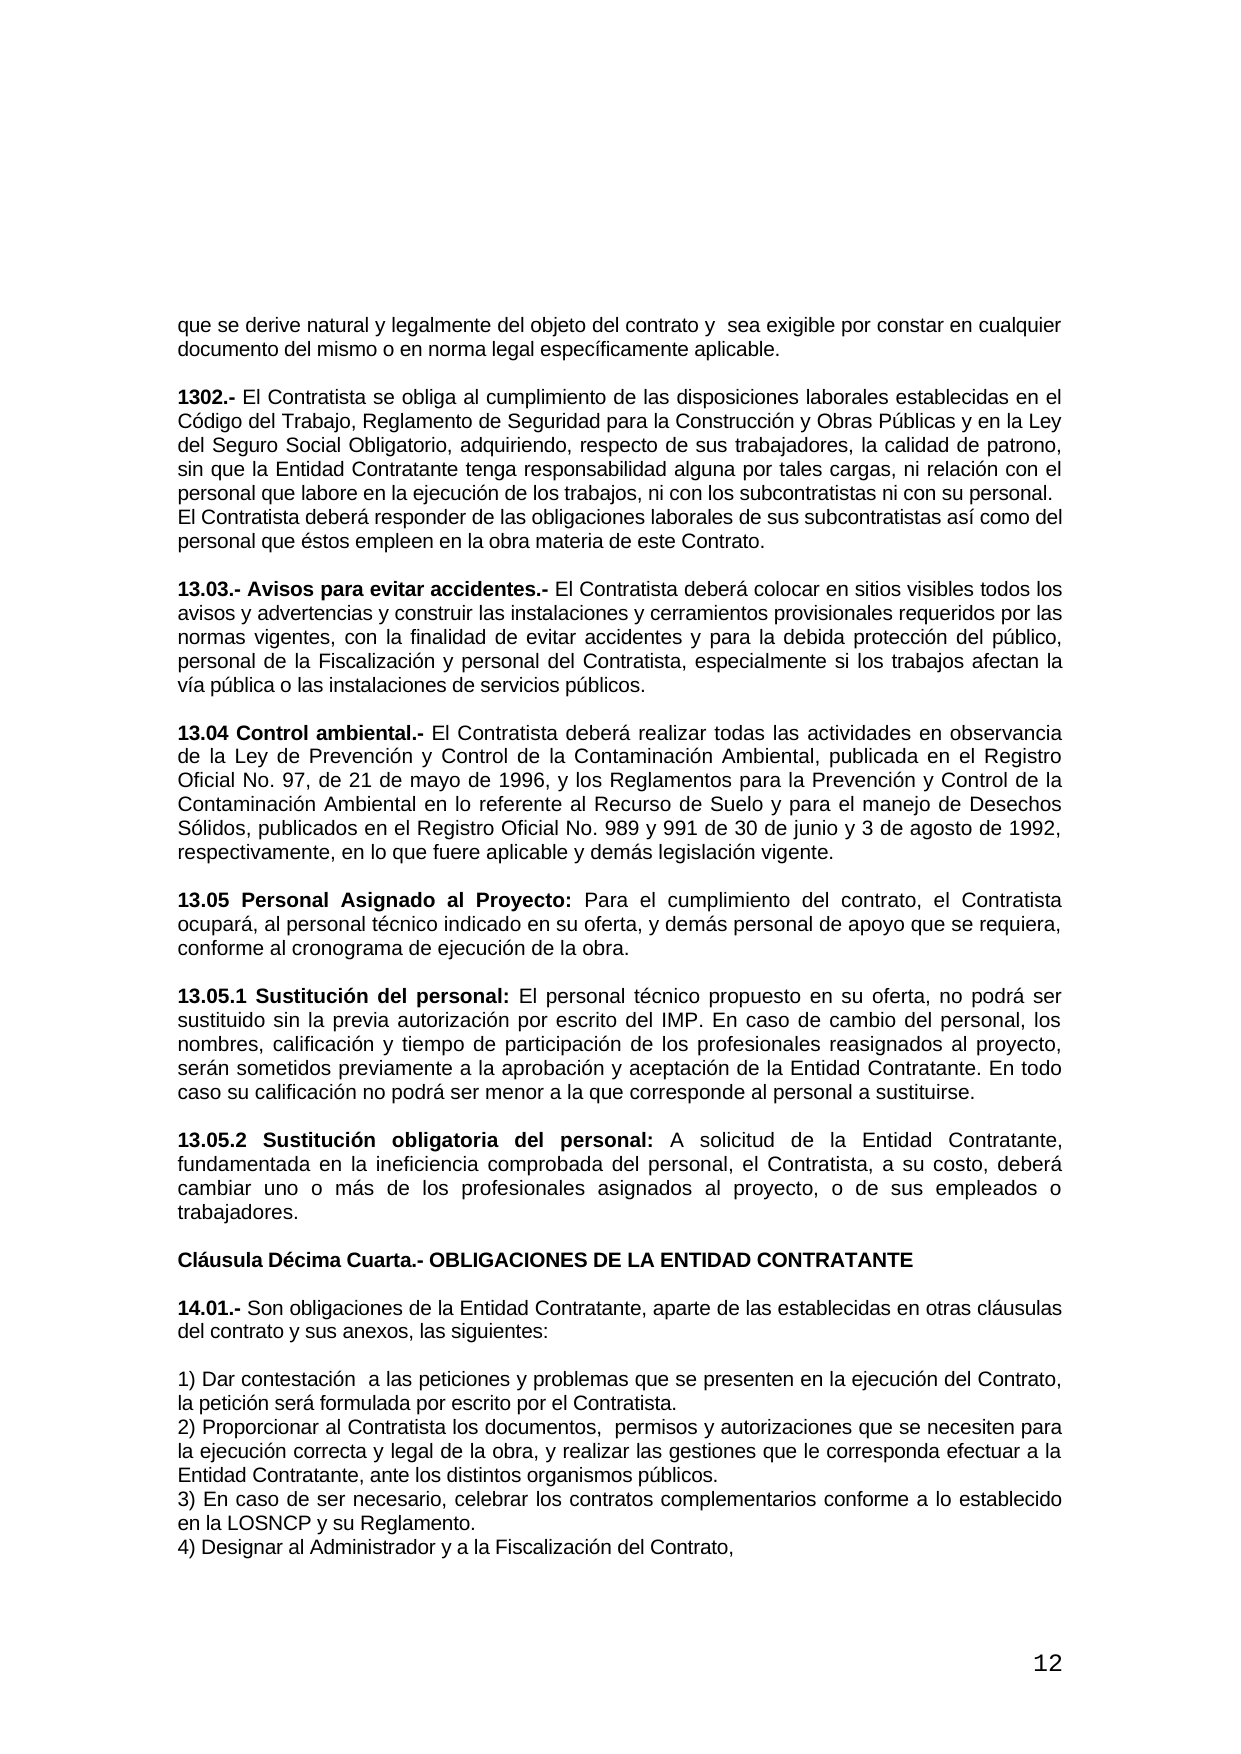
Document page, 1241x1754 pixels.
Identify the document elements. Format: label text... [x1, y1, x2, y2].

text 1302.- El Contratista se obliga al cumplimiento de las disposiciones laborales establecidas en el Código del Trabajo, Reglamento de Seguridad para la Construcción y Obras Públicas y en la Ley del Seguro Social Obligatorio, adquiriendo, respecto de sus trabajadores, la calidad de patrono, sin que la Entidad Contratante tenga responsabilidad alguna por tales cargas, ni relación con el personal que labore en la ejecución de los trabajos, ni con los subcontratistas ni con su personal. [177, 385, 1063, 505]
text 13.05.1 Sustitución del personal: El personal técnico propuesto en su oferta, no podrá ser sustituido sin la previa autorización por escrito del IMP. En caso de cambio del personal, los nombres, calificación y tiempo de participación de los profesionales reasignados al proyecto, serán sometidos previamente a la aprobación y aceptación de la Entidad Contratante. En todo caso su calificación no podrá ser menor a la que corresponde al personal a sustituirse. [177, 984, 1063, 1104]
text 13.05 Personal Asignado al Proyecto: Para el cumplimiento del contrato, el Contratista ocupará, al personal técnico indicado en su oferta, y demás personal de apoyo que se requiera, conforme al cronograma de ejecución de la obra. [177, 888, 1063, 960]
text 3) En caso de ser necesario, celebrar los contratos complementarios conforme a lo establecido en la LOSNCP y su Reglamento. [177, 1487, 1063, 1535]
text 2) Proporcionar al Contratista los documentos, permisos y autorizaciones que se necesiten para la ejecución correcta y legal de la obra, y realizar las gestiones que le corresponda efectuar a la Entidad Contratante, ante los distintos organismos públicos. [177, 1415, 1063, 1487]
text 13.03.- Avisos para evitar accidentes.- El Contratista deberá colocar en sitios visibles todos los avisos y advertencias y construir las instalaciones y cerramientos provisionales requeridos por las normas vigentes, con la finalidad de evitar accidentes y para la debida protección del público, personal de la Fiscalización y personal del Contratista, especialmente si los trabajos afectan la vía pública o las instalaciones de servicios públicos. [177, 577, 1063, 696]
text 1) Dar contestación a las peticiones y problemas que se presenten en la ejecución del Contrato, la petición será formulada por escrito por el Contratista. [177, 1367, 1063, 1415]
text 4) Designar al Administrador y a la Fiscalización del Contrato, [177, 1535, 1063, 1559]
text 13.04 Control ambiental.- El Contratista deberá realizar todas las actividades en observancia de la Ley de Prevención y Control de la Contaminación Ambiental, publicada en el Registro Oficial No. 97, de 21 de mayo de 1996, y los Reglamentos para la Prevención y Control de la Contaminación Ambiental en lo referente al Recurso de Suelo y para el manejo de Desechos Sólidos, publicados en el Registro Oficial No. 989 y 991 de 30 de junio y 3 de agosto de 1992, respectivamente, en lo que fuere aplicable y demás legislación vigente. [177, 720, 1063, 864]
text El Contratista deberá responder de las obligaciones laborales de sus subcontratistas así como del personal que éstos empleen en la obra materia de este Contrato. [177, 505, 1063, 553]
text Cláusula Décima Cuarta.- OBLIGACIONES DE LA ENTIDAD CONTRATANTE [177, 1247, 1063, 1271]
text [177, 313, 1063, 361]
text 13.05.2 Sustitución obligatoria del personal: A solicitud de la Entidad Contratante, fundamentada en la ineficiencia comprobada del personal, el Contratista, a su costo, deberá cambiar uno o más de los profesionales asignados al proyecto, o de sus empleados o trabajadores. [177, 1128, 1063, 1223]
text 14.01.- Son obligaciones de la Entidad Contratante, aparte de las establecidas en otras cláusulas del contrato y sus anexos, las siguientes: [177, 1295, 1063, 1343]
